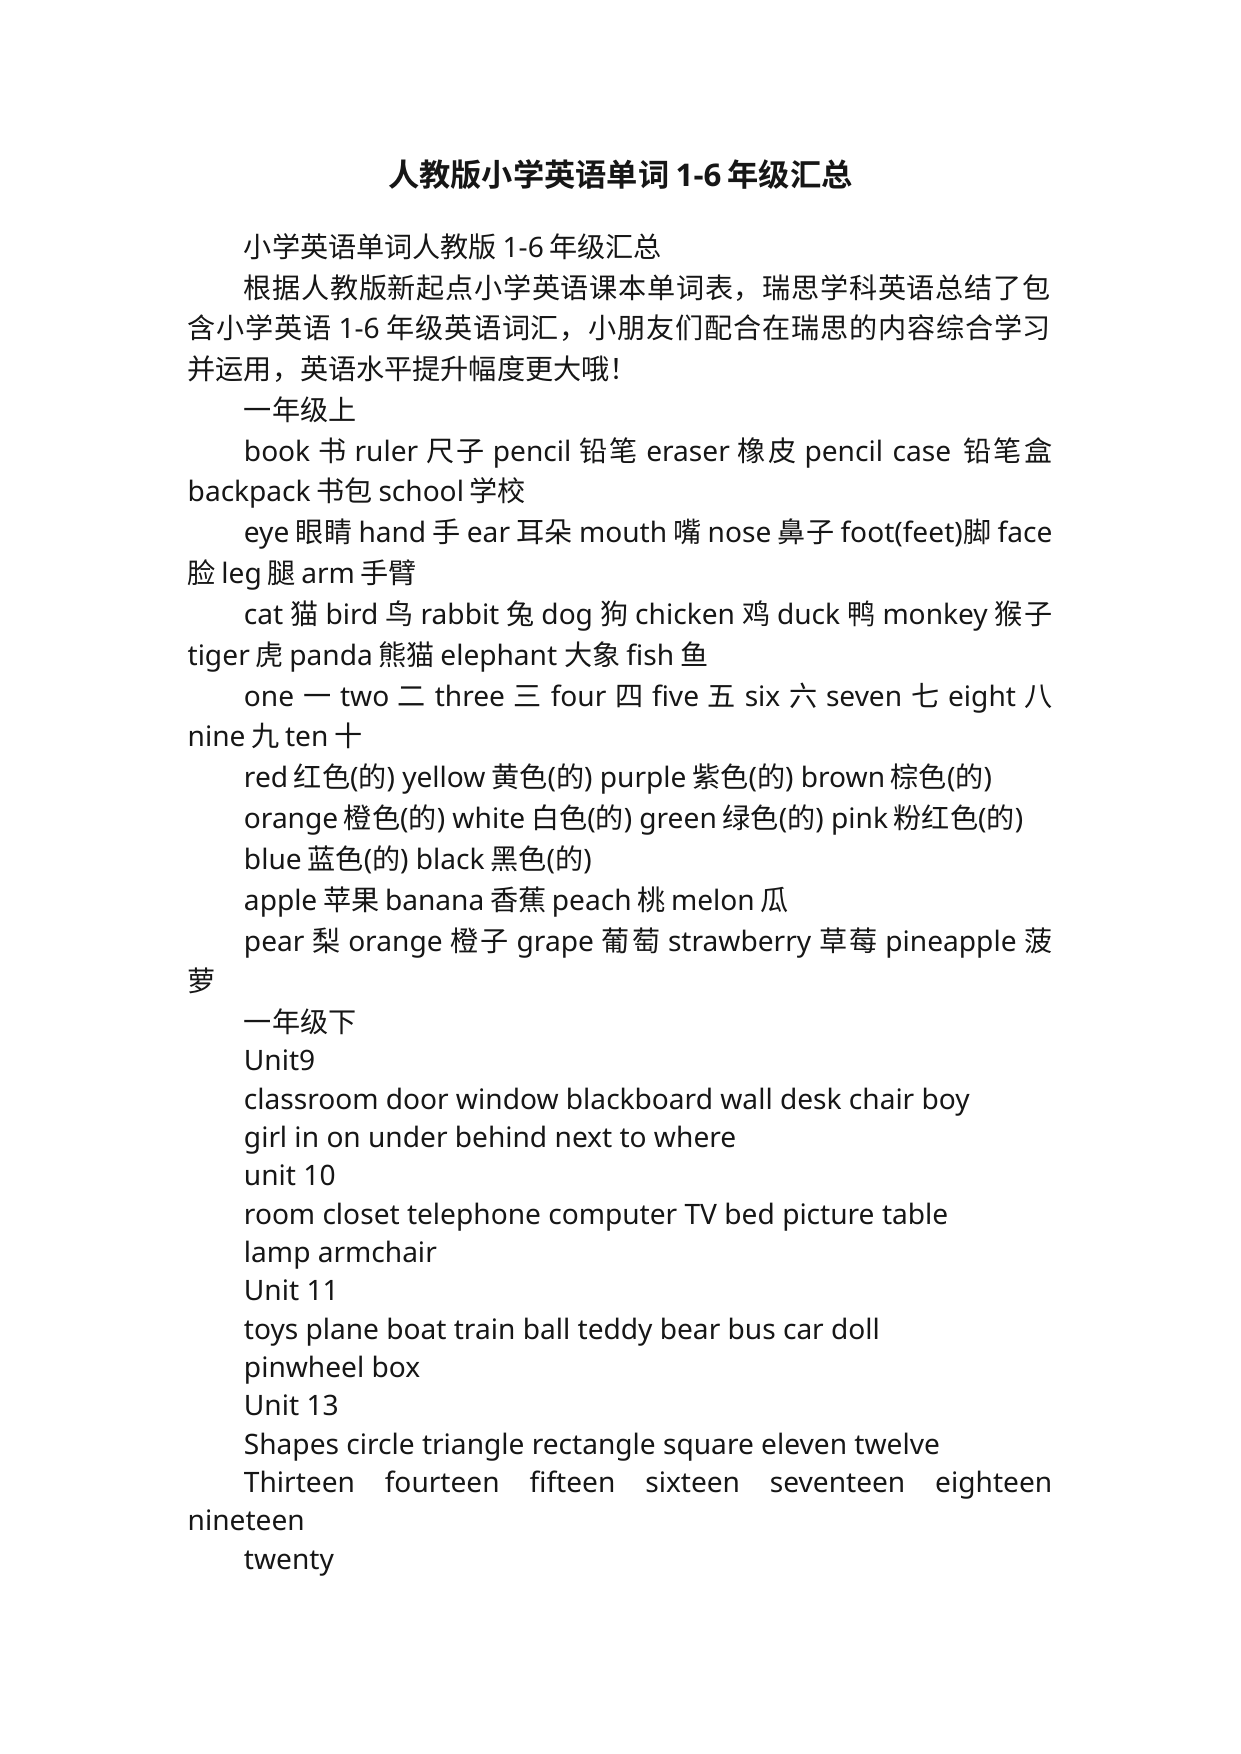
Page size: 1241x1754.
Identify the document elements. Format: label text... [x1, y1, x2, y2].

text pinwheel box [187, 1347, 1053, 1386]
text blue蓝色(的) black黑色(的) [187, 837, 1053, 878]
text apple苹果banana香蕉peach桃melon瓜 [187, 878, 1053, 918]
text Thirteen fourteen fifteen sixteen seventeen eighteen nineteen [187, 1462, 1053, 1539]
text Unit 11 [187, 1271, 1053, 1309]
text girl in on under behind next to where [187, 1117, 1053, 1156]
text 一年级上 [187, 388, 1053, 428]
text 一年级下 [187, 1000, 1053, 1041]
text 小学英语单词人教版1-6年级汇总 [187, 224, 1053, 265]
subtitle 人教版小学英语单词1-6年级汇总 [187, 150, 1053, 195]
text Unit 13 [187, 1386, 1053, 1424]
text book书ruler尺子pencil铅笔eraser橡皮pencil case 铅笔盒backpack书包school学校 [187, 428, 1053, 510]
text unit 10 [187, 1156, 1053, 1194]
text toys plane boat train ball teddy bear bus car doll [187, 1309, 1053, 1347]
text twenty [187, 1539, 1053, 1577]
text room closet telephone computer TV bed picture table [187, 1194, 1053, 1232]
text 根据人教版新起点小学英语课本单词表，瑞思学科英语总结了包含小学英语1-6年级英语词汇，小朋友们配合在瑞思的内容综合学习并运用，英语水平提升幅度更大哦！ [187, 265, 1053, 388]
text Shapes circle triangle rectangle square eleven twelve [187, 1424, 1053, 1462]
text one一two二three三four四five五six六seven七eight八nine九ten十 [187, 673, 1053, 755]
text red红色(的) yellow黄色(的) purple紫色(的) brown棕色(的) [187, 755, 1053, 796]
text classroom door window blackboard wall desk chair boy [187, 1079, 1053, 1117]
text orange橙色(的) white白色(的) green绿色(的) pink粉红色(的) [187, 796, 1053, 837]
text pear梨orange橙子grape葡萄strawberry草莓pineapple菠萝 [187, 918, 1053, 1000]
text lamp armchair [187, 1232, 1053, 1271]
text Unit9 [187, 1041, 1053, 1079]
text cat猫bird鸟rabbit兔dog狗chicken鸡duck鸭monkey猴子tiger虎panda熊猫elephant 大象fish鱼 [187, 592, 1053, 673]
text eye眼睛hand手ear耳朵mouth嘴nose鼻子foot(feet)脚face脸leg腿arm手臂 [187, 510, 1053, 592]
